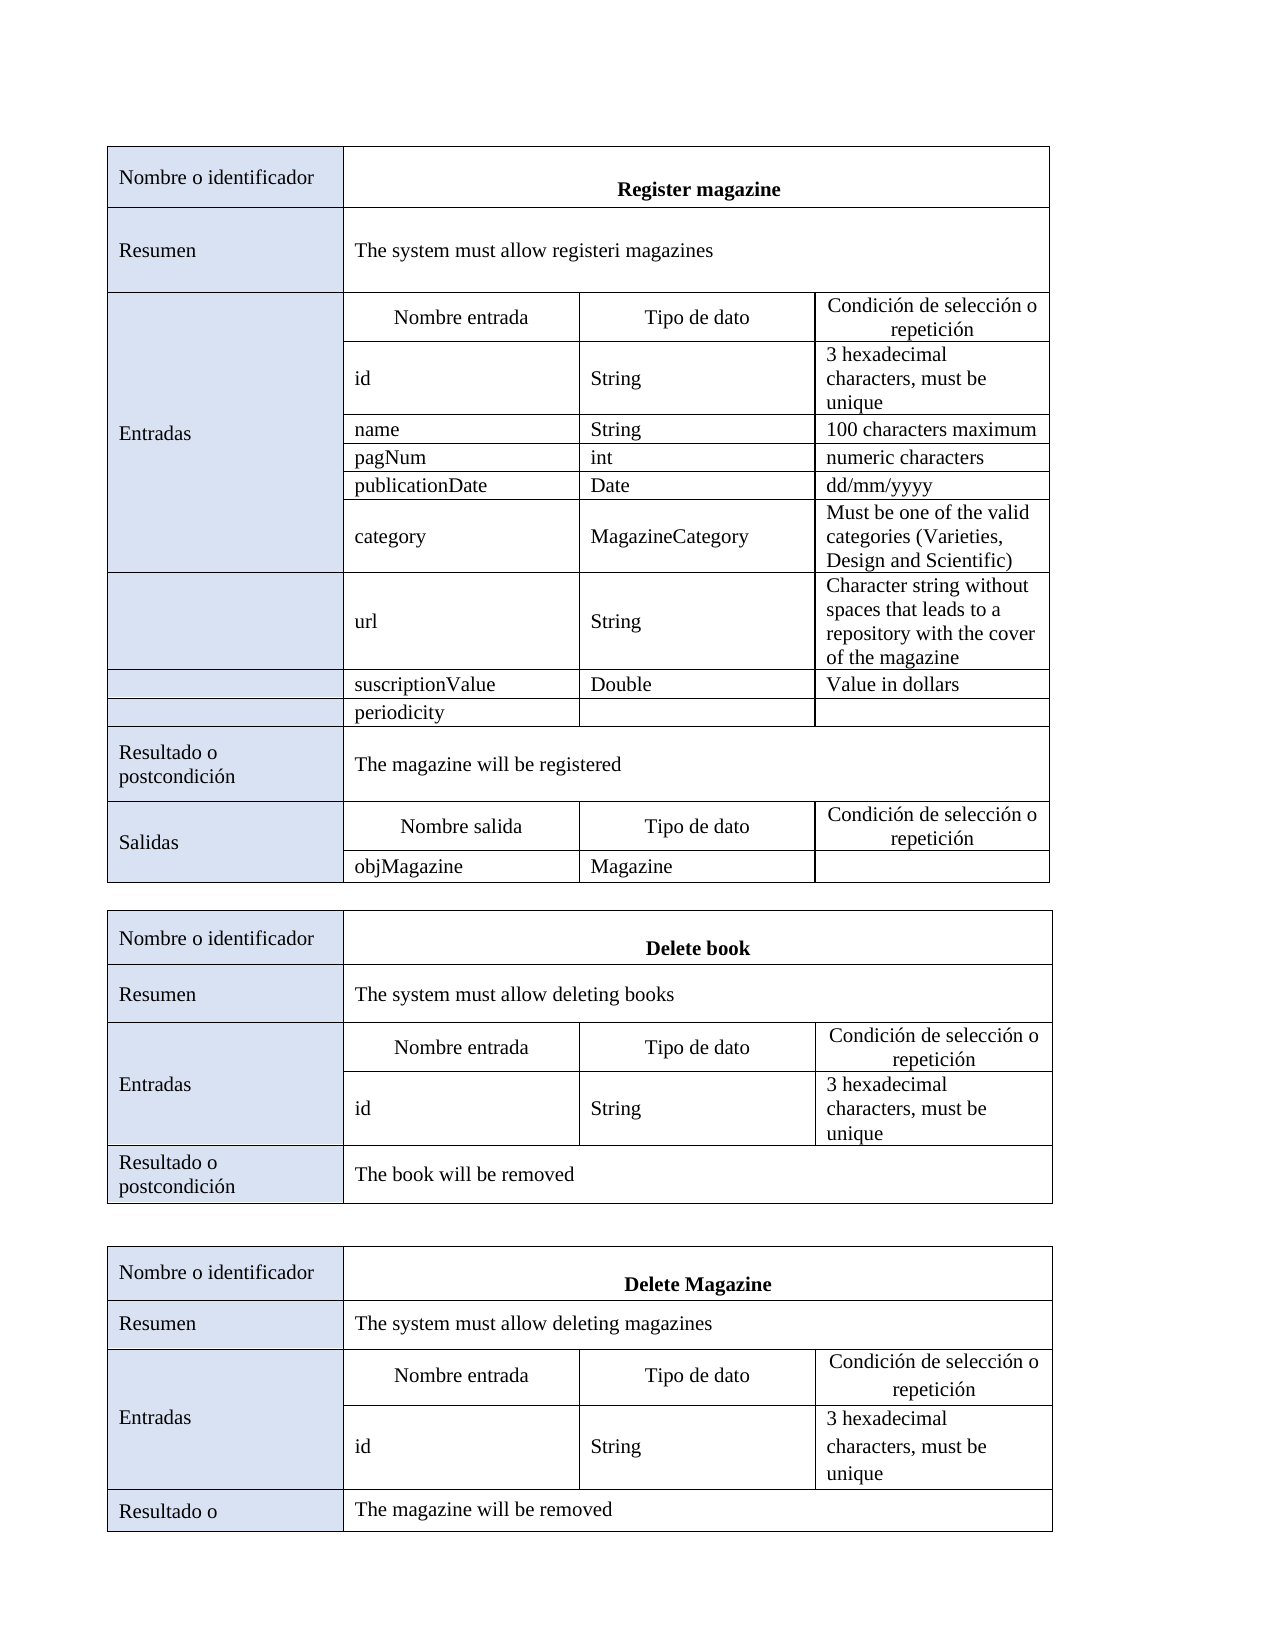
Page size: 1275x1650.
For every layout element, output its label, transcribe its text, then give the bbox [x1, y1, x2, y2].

table_cell [816, 699, 1049, 726]
table_cell Nombre entrada [344, 293, 579, 341]
table_cell Magazine [580, 851, 814, 882]
table_cell String [580, 342, 814, 414]
table_cell id [344, 1406, 579, 1489]
table_header Delete book [344, 911, 1052, 964]
table_cell category [344, 500, 579, 572]
table_cell name [344, 415, 579, 442]
table_cell Tipo de dato [580, 1023, 815, 1071]
table_cell Must be one of the valid categories (Varieties, Design and Scientific) [816, 500, 1049, 572]
table_cell 3 hexadecimal characters, must be unique [816, 1072, 1052, 1144]
table_cell [108, 699, 343, 726]
table_cell 100 characters maximum [816, 415, 1049, 442]
table_cell MagazineCategory [580, 500, 814, 572]
table_cell [580, 699, 814, 726]
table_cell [816, 1406, 1052, 1489]
table_cell Salidas [108, 802, 343, 882]
table_cell url [344, 573, 579, 669]
table_header Delete Magazine [344, 1247, 1052, 1300]
table_cell Condición de selección o repetición [816, 293, 1049, 341]
table_cell [108, 573, 343, 669]
table_header Nombre o identificador [108, 147, 343, 207]
table_header Register magazine [344, 147, 1049, 207]
table_cell Condición de selección o repetición [816, 1023, 1052, 1071]
table_cell dd/mm/yyyy [816, 472, 1049, 499]
table_cell Date [580, 472, 814, 499]
table_cell pagNum [344, 444, 579, 471]
table_cell Resultado o postcondición [108, 1490, 343, 1531]
table_cell The system must allow deleting magazines [344, 1301, 1052, 1348]
table_cell Nombre salida [344, 802, 579, 850]
table_cell Entradas [108, 1023, 343, 1144]
table_header Nombre o identificador [108, 1247, 343, 1300]
table_cell The system must allow registeri magazines [344, 208, 1049, 292]
table_cell [108, 670, 343, 697]
table_cell The magazine will be registered [344, 727, 1049, 801]
table_cell Value in dollars [816, 670, 1049, 697]
table_cell Resultado o postcondición [108, 1146, 343, 1202]
table_cell The magazine will be removed [344, 1490, 1052, 1531]
table_cell Resumen [108, 208, 343, 292]
table_cell Nombre entrada [344, 1350, 579, 1405]
table_header Nombre o identificador [108, 911, 343, 964]
table_cell Tipo de dato [580, 293, 814, 341]
table_cell Entradas [108, 293, 343, 572]
table_cell suscriptionValue [344, 670, 579, 697]
table_cell int [580, 444, 814, 471]
table_cell The book will be removed [344, 1146, 1052, 1202]
table_cell Condición de selección o repetición [816, 1350, 1052, 1405]
table_cell id [344, 342, 579, 414]
table_cell [816, 851, 1049, 882]
table_cell String [580, 573, 814, 669]
table_cell Nombre entrada [344, 1023, 579, 1071]
table_cell 3 hexadecimal characters, must be unique [816, 342, 1049, 414]
table_cell Character string without spaces that leads to a repository with the cover of the magazine [816, 573, 1049, 669]
table_cell Resumen [108, 965, 343, 1022]
table_cell id [344, 1072, 579, 1144]
table_cell numeric characters [816, 444, 1049, 471]
table_cell String [580, 1406, 815, 1489]
table_cell String [580, 1072, 815, 1144]
table_cell Tipo de dato [580, 802, 814, 850]
table_cell publicationDate [344, 472, 579, 499]
table_cell The system must allow deleting books [344, 965, 1052, 1022]
table_cell Tipo de dato [580, 1350, 815, 1405]
table_cell objMagazine [344, 851, 579, 882]
table_cell Double [580, 670, 814, 697]
table_cell periodicity [344, 699, 579, 726]
table_cell Resumen [108, 1301, 343, 1348]
table_cell String [580, 415, 814, 442]
table_cell Resultado o postcondición [108, 727, 343, 801]
table_cell Entradas [108, 1350, 343, 1489]
table_cell Condición de selección o repetición [816, 802, 1049, 850]
